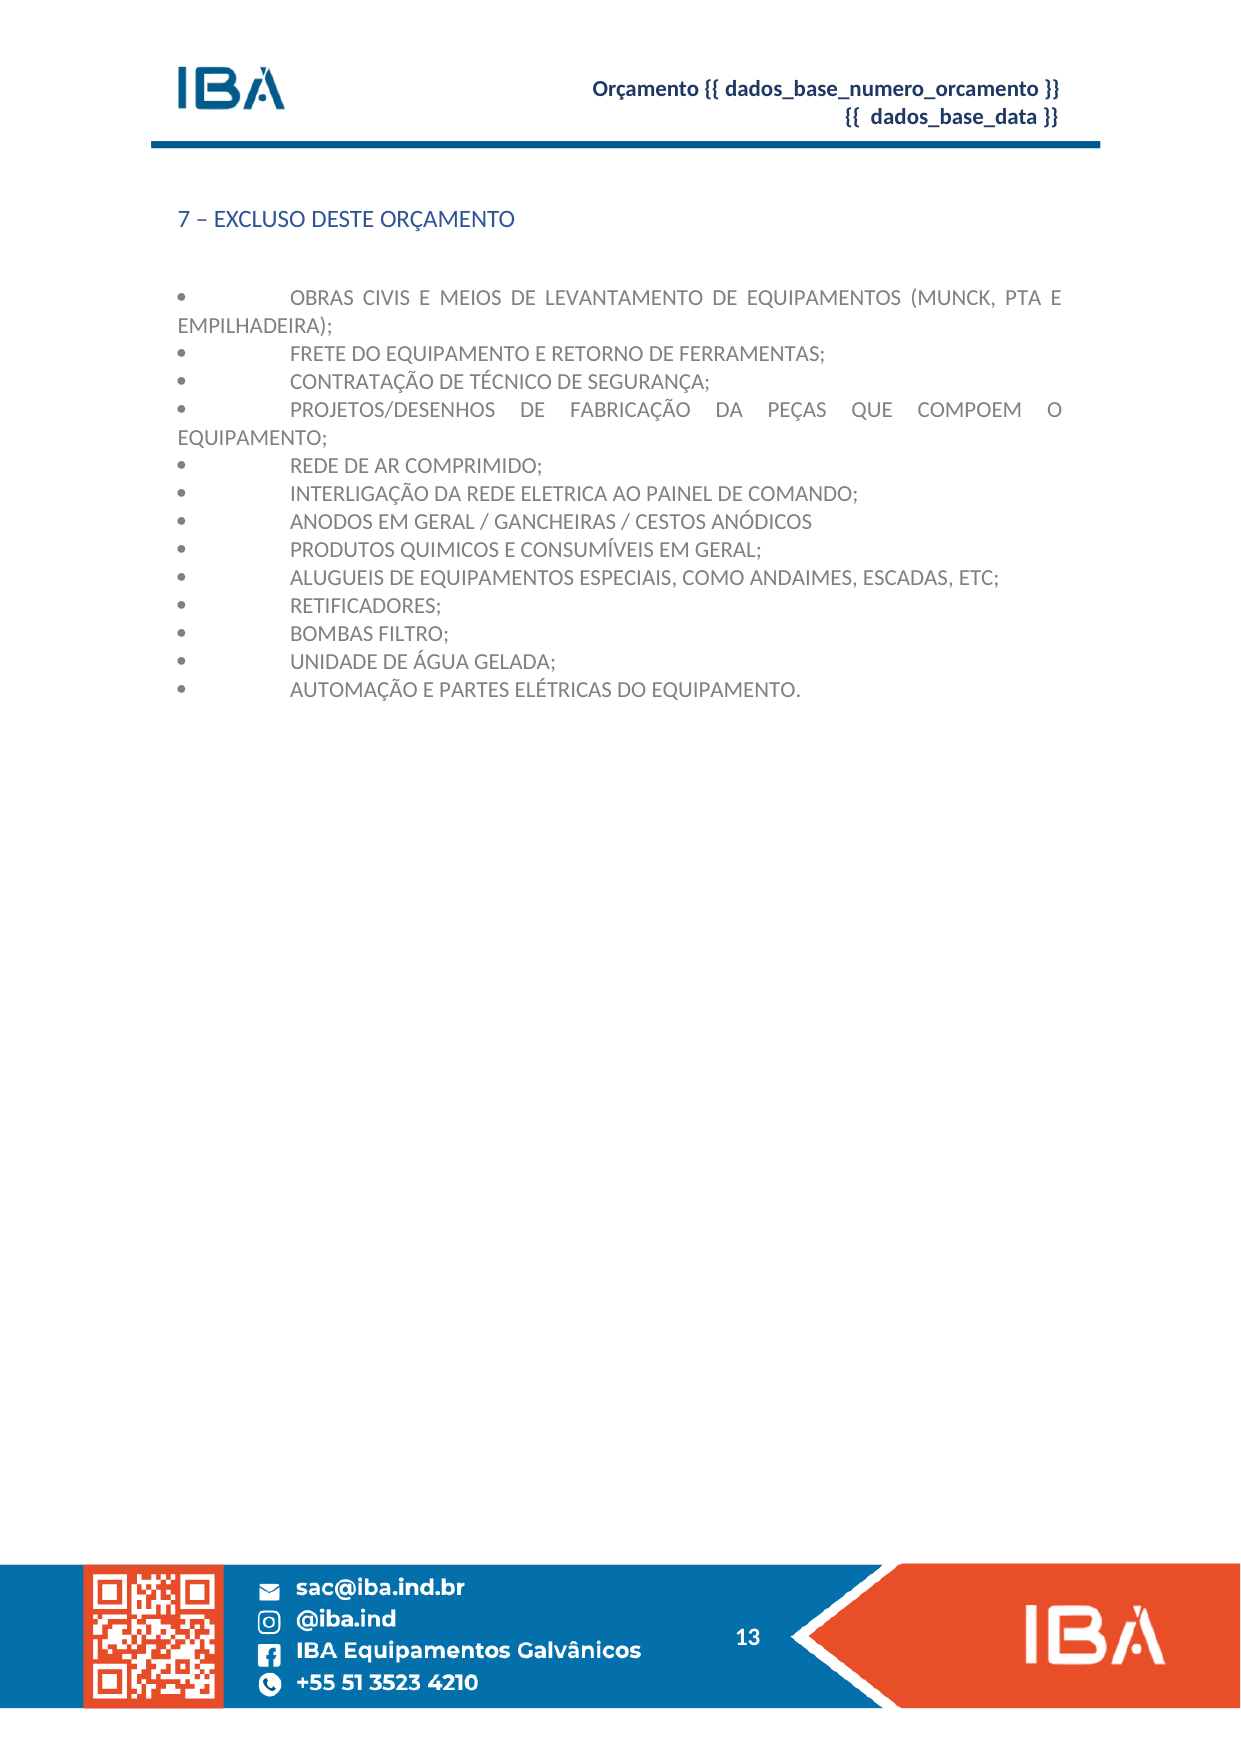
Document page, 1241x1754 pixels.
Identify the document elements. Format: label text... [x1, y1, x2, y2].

subtitle 7 – EXCLUSO DESTE ORÇAMENTO [177, 203, 1063, 233]
list produtos quimicos e consumíveis em geral; [177, 535, 1063, 563]
list anodos em geral / gancheiras / cestos anódicos [177, 507, 1063, 535]
list interligação da rede eletrica ao painel de comando; [177, 479, 1063, 507]
list Retificadores; [177, 591, 1063, 619]
picture [66, 10, 1174, 199]
list frete do equipamento E RETORNO DE FERRAMENTAS; [177, 339, 1063, 367]
list ALUGUEIS DE EQUIPAMENTOS ESPECIAIS, COMO ANDAIMES, ESCADAS, ETC; [177, 563, 1063, 591]
list unidade de água gelada; [177, 647, 1063, 675]
list PROJETOs/desenhos de FABRICAÇÃO DA PEÇAS QUE COMPOEM O EQUIPAMENTO; [177, 395, 1063, 451]
list rede de ar comprimido; [177, 451, 1063, 479]
picture [0, 1477, 1241, 1742]
list automação e partes elétricas do equipamento. [177, 675, 1063, 703]
list OBRAS CIVIS E MEIOS DE LEVANTAMENTO DE EQUIPAMENTOS (mUNCK, PTA e empilhadeira); [177, 283, 1063, 339]
list CONTRATAÇÃO DE TÉCNICO DE SEGURANÇA; [177, 367, 1063, 395]
list Bombas filtro; [177, 619, 1063, 647]
